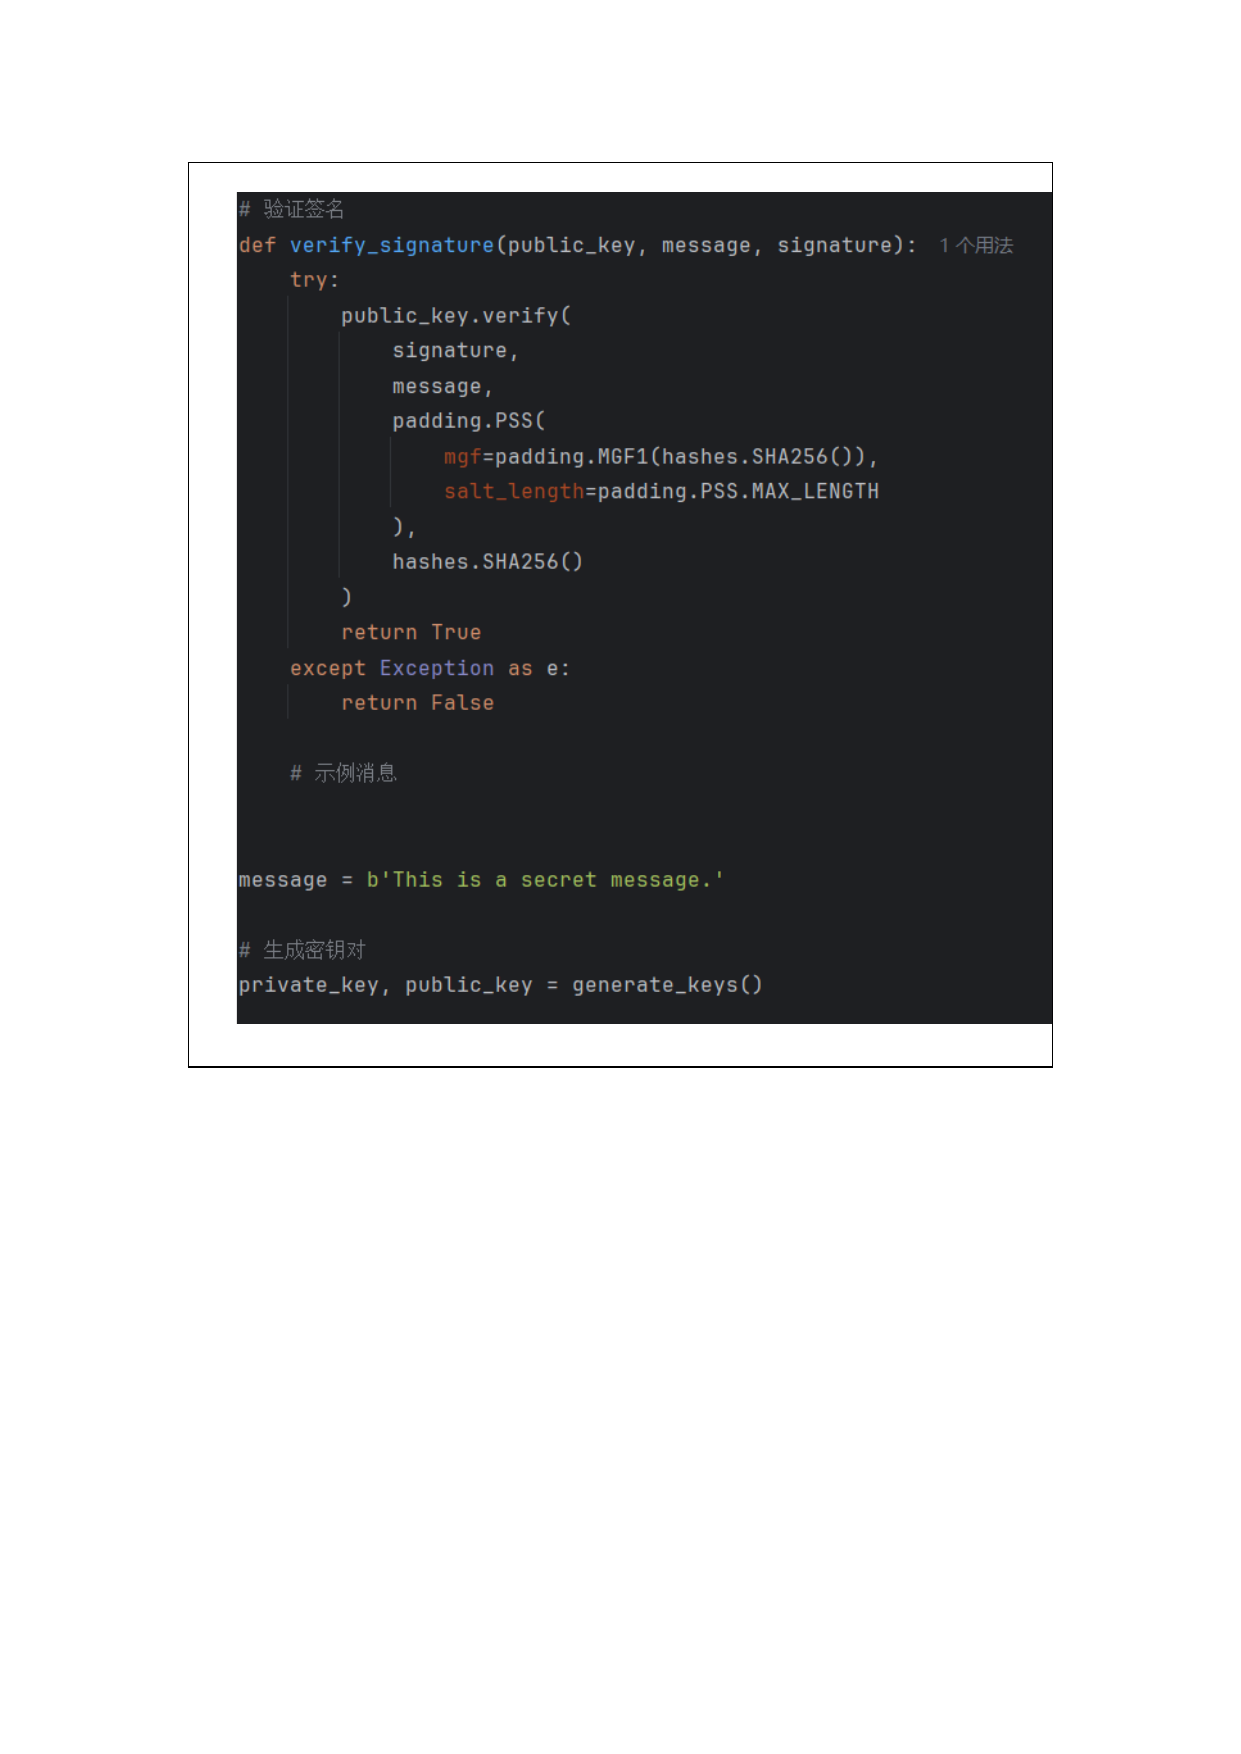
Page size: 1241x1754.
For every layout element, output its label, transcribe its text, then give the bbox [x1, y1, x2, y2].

table_cell 实验步骤与内容： 实验内容 利用cryptography中primitives的hashes、hmac模块实现给定消息的认证码生成及验证 运行结果如下，可以看到当我们修改了消息之后HMAC则不匹配，能够有效防止篡改攻击 利用cryptography中primitives的cmac和algrithms.AES实现给定消息的认证码生成及验证 与t1一致，如果message与cmac不一致，则会检测报错 利用cryptography中primitives的asymmetric.rsa生成给定消息的RSA数字签名并完成验证 由于公钥和密钥较长，这里采用pem文件存储 运行结果 私钥内容 公钥内容 利用cryptography中primitives.asymmetric中的ec生成给定消息的椭圆曲线数字签名并完成验证 这里只演示ec的椭圆曲线数字签名及其验证，公钥私钥不再存储 利用Crypto库中的对应功能模块编程实现消息认证码和数字签名的生成和验证 消息认证码MAC 数字签名 运行结果如下 熟悉代码5-6，5-7，5-8，总结数字证书的内容结构、签发方式和作用。 代码清单5-6 模拟证书颁发 fake_certs_issuer.py 代码清单5-7 验证模拟证书中的身份 fake_certs_prove_identity.py 代码清单5-8 使用证书中公钥对应私钥签名，证明自己的身份； fake_certs_verify_identity.py 数字证书的内容结构： 数字证书的签发方式： 生成密钥对：证书申请者生成一对公私钥，并保留私钥，将公钥提交给证书颁发机构。 证书请求：申请者使用私钥对证书请求信息（通常包含公钥和主体信息）进行签名，生成证书签名请求（CSR）。 审核：证书颁发机构验证申请者的身份，确保公钥与申请者匹配。 签发证书：证书颁发机构使用其私钥对证书内容（包括申请者的公钥、主体信息、颁发者信息、有效期等）进行签名，生成数字证书。 分发证书：证书颁发机构将数字证书颁发给申请者，申请者可以将证书分发给需要验证其身份的其他实体。 数字整数的作用： 数字证书的主要用途 将身份和公钥绑定在一起。颁发者可以对证书数据进行签名，以防止修改和提供信任。 身份验证：确保通信双方的身份真实可信，防止中间人攻击。 数据完整性：确保传输的数据未被篡改，通过数字签名验证数据的完整性。 保密性：使用证书中的公钥加密信息，确保只有持有相应私钥的接收者才能解密。 防抵赖：通过数字签名，确保发送者不能否认其发送的信息。 实验源代码如下： from cryptography.hazmat.primitives import hashes, hmac from cryptography.hazmat.backends import default_backend def generate_hmac(key, message): # 创建一个HMAC对象，指定哈希算法和密钥 hmac_obj = hmac.HMAC(key, hashes.SHA256(), backend=default_backend()) # 更新HMAC对象以包含消息内容 hmac_obj.update(message.encode('utf-8')) # 获取最终的HMAC值 hmac_digest = hmac_obj.finalize() # 将HMAC值转换为十六进制字符串以便显示和存储 hmac_hex = hmac_digest.hex() return hmac_hex def verify_hmac(key, message, hmac_hex): # 将十六进制字符串转换回字节 hmac_digest = bytes.fromhex(hmac_hex) # 创建一个HMAC对象，指定哈希算法和密钥 hmac_obj = hmac.HMAC(key, hashes.SHA256(), backend=default_backend()) # 更新HMAC对象以包含消息内容 hmac_obj.update(message.encode('utf-8')) # 获取预期的HMAC值 expected_hmac_digest = hmac_obj.finalize() # 验证HMAC值是否匹配 return hmac_digest == expected_hmac_digest # 示例用法 key = b'secret_key' # 密钥（必须是字节类型） message = 'This is a test message.' # 消息 # 生成HMAC hmac_value = generate_hmac(key, message) print(f'Generated HMAC: {hmac_value}') # 验证HMAC is_valid = verify_hmac(key, message, hmac_value) print(f'HMAC valid: {is_valid}') # 修改消息以验证HMAC的完整性 tampered_message = 'This is a tampered message.' is_tampered_valid = verify_hmac(key, tampered_message, hmac_value) print(f'Tampered HMAC valid: {is_tampered_valid}') from cryptography.hazmat.primitives.ciphers import Cipher, algorithms, modes from cryptography.hazmat.primitives.kdf.pbkdf2 import PBKDF2HMAC from cryptography.hazmat.primitives import hashes from cryptography.hazmat.primitives.cmac import CMAC from cryptography.hazmat.backends import default_backend from base64 import b64encode, b64decode # 假设你有一个密钥（在实际应用中，应该安全地存储和生成密钥） key = b'Sixteen byte key' # AES-128 需要 16 字节的密钥 # 消息 message = b'This is a secret message' # 生成CMAC认证码 def generate_mac(key, message): cmac = CMAC(algorithms.AES(key), backend=default_backend()) cmac.update(message) return cmac.finalize() # 验证CMAC认证码 def verify_mac(key, message, mac): cmac = CMAC(algorithms.AES(key), backend=default_backend()) cmac.update(message) return cmac.finalize() == mac # 生成MAC mac = generate_mac(key, message) print(f'Generated MAC: {b64encode(mac).decode()}') # 验证MAC is_valid = verify_mac(key, message, mac) print(f'MAC valid: {is_valid}') # 尝试验证一个错误的MAC invalid_mac = b'\x00' * len(mac) # 一个与生成的MAC不同的值 is_invalid = verify_mac(key, message, invalid_mac) print(f'Invalid MAC valid: {is_invalid}') from cryptography.hazmat.primitives.asymmetric import rsa, padding from cryptography.hazmat.primitives import hashes, serialization from cryptography.hazmat.primitives.serialization import Encoding from cryptography.hazmat.primitives.asymmetric.utils import ( decode_dss_signature, encode_dss_signature ) # 生成RSA密钥对 def generate_keys(): private_key = rsa.generate_private_key( public_exponent=65537, key_size=2048, ) public_key = private_key.public_key() return private_key, public_key # 对消息进行签名 def sign_message(private_key, message): signature = private_key.sign( message, padding.PSS( mgf=padding.MGF1(hashes.SHA256()), salt_length=padding.PSS.MAX_LENGTH ), hashes.SHA256() ) return signature # 验证签名 def verify_signature(public_key, message, signature): try: public_key.verify( signature, message, padding.PSS( mgf=padding.MGF1(hashes.SHA256()), salt_length=padding.PSS.MAX_LENGTH ), hashes.SHA256() ) return True except Exception as e: return False # 示例消息 message = b'This is a secret message.' # 生成密钥对 private_key, public_key = generate_keys() # 保存密钥到文件（可选） with open("private_key.pem", "wb") as f: f.write(private_key.private_bytes( encoding=Encoding.PEM, format=serialization.PrivateFormat.PKCS8, encryption_algorithm=serialization.NoEncryption() )) with open("public_key.pem", "wb") as f: f.write(public_key.public_bytes( encoding=Encoding.PEM, format=serialization.PublicFormat.SubjectPublicKeyInfo )) # 对消息进行签名 signature = sign_message(private_key, message) print(f"Signature: {signature.hex()}") # 验证签名 is_valid = verify_signature(public_key, message, signature) print(f"Signature valid: {is_valid}") from cryptography.hazmat.primitives.asymmetric import ec from cryptography.hazmat.primitives import hashes from cryptography.hazmat.primitives.asymmetric import utils from cryptography.exceptions import InvalidSignature # 生成椭圆曲线私钥和公钥对 private_key = ec.generate_private_key(ec.SECP384R1()) public_key = private_key.public_key() # 要签名的消息 message = b"This is a test message for ECDSA signing." # 签名消息 signature = private_key.sign( message, ec.ECDSA(hashes.SHA256()) ) print("Signature:", signature.hex()) # 验证签名 try: public_key.verify( signature, message, ec.ECDSA(hashes.SHA256()) ) print("The signature is valid.") except InvalidSignature: print("The signature is invalid.") # 注意：这里没有保存私钥和公钥到文件的代码 '''MAC''' from Crypto.Hash import HMAC, SHA256 from Crypto.Random import get_random_bytes import binascii # 生成一个随机密钥 key = get_random_bytes(16) # 要认证的消息 message = b'This is a secret message.' # 生成HMAC对象 hmac_obj = HMAC.new(key, digestmod=SHA256) hmac_obj.update(message) # 获取MAC mac = hmac_obj.hexdigest() print(f'MAC: {mac}') # 验证MAC hmac_obj_verify = HMAC.new(key, digestmod=SHA256) hmac_obj_verify.update(message) mac_verify = hmac_obj_verify.hexdigest() if mac == mac_verify: print('MAC verification succeeded.') else: print('MAC verification failed.') '''Signature''' from Crypto.PublicKey import RSA from Crypto.Signature import pkcs1_15 from Crypto.Hash import SHA256 import binascii # 生成RSA密钥对 key = RSA.generate(2048) private_key = key.export_key() public_key = key.publickey().export_key() # 要签名的消息 message = b'This is a message for digital signature.' # 生成哈希对象 hash_obj = SHA256.new(message) # 生成签名 signature = pkcs1_15.new(key).sign(hash_obj) print(f'Signature: {binascii.hexlify(signature).decode()}') # 验证签名 try: pkcs1_15.new(key.publickey()).verify(hash_obj, signature) print('Signature verification succeeded.') except (ValueError, TypeError): print('Signature verification failed.') [189, 163, 1052, 1066]
picture [236, 192, 1053, 1024]
